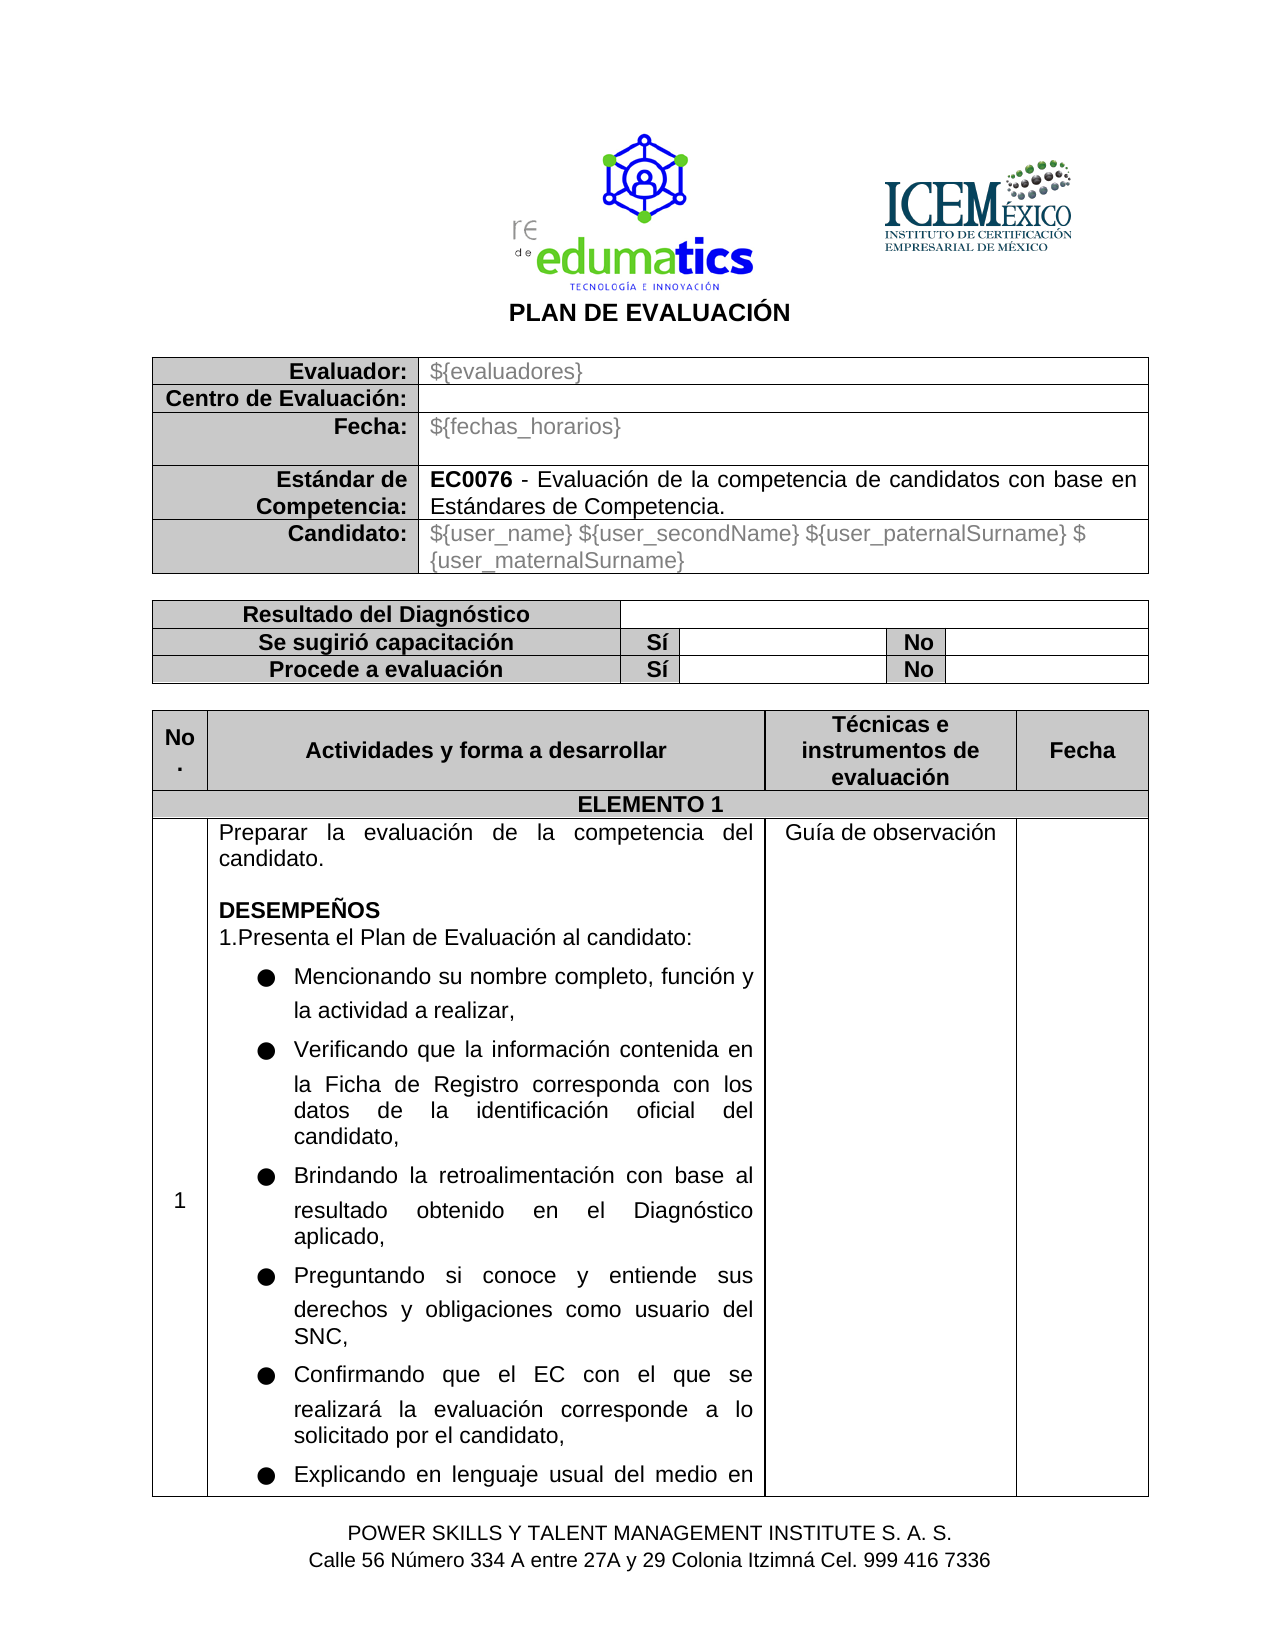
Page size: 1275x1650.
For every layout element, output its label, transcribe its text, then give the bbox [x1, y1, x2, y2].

table_header ${evaluadores} [419, 358, 1148, 384]
table_cell [419, 385, 1148, 412]
table_cell [680, 656, 886, 682]
picture [885, 160, 1072, 251]
table_cell [946, 656, 1148, 682]
table_header Resultado del Diagnóstico [153, 601, 620, 628]
table_header [621, 601, 1148, 628]
table_header Evaluador: [153, 358, 418, 384]
table_cell Candidato: [153, 520, 418, 573]
table_cell ${fechas_horarios} [419, 413, 1148, 465]
table_cell Fecha: [153, 413, 418, 465]
table_header Actividades y forma a desarrollar [208, 711, 764, 790]
table_cell Guía de observación [766, 819, 1016, 1496]
table_cell ${user_name} ${user_secondName} ${user_paternalSurname} ${user_maternalSurname} [419, 520, 1148, 573]
table_cell [946, 629, 1148, 655]
table_cell No [887, 629, 945, 655]
table_header No. [153, 711, 207, 790]
table_header Fecha [1017, 711, 1148, 790]
table_cell Centro de Evaluación: [153, 385, 418, 412]
table_cell No [887, 656, 945, 682]
table_cell Se sugirió capacitación [153, 629, 620, 655]
table_header Técnicas e instrumentos de evaluación [766, 711, 1016, 790]
picture [511, 131, 763, 298]
table_cell Sí [621, 629, 679, 655]
table_cell [680, 629, 886, 655]
table_cell Estándar de Competencia: [153, 466, 418, 519]
table_cell Procede a evaluación [153, 656, 620, 682]
table_cell [1017, 819, 1148, 1496]
table_cell ELEMENTO 1 [153, 791, 1148, 817]
picture [885, 185, 889, 223]
table_cell 1 [153, 819, 207, 1496]
table_cell EC0076 - Evaluación de la competencia de candidatos con base en Estándares de Competencia. [419, 466, 1148, 519]
table_cell Sí [621, 656, 679, 682]
